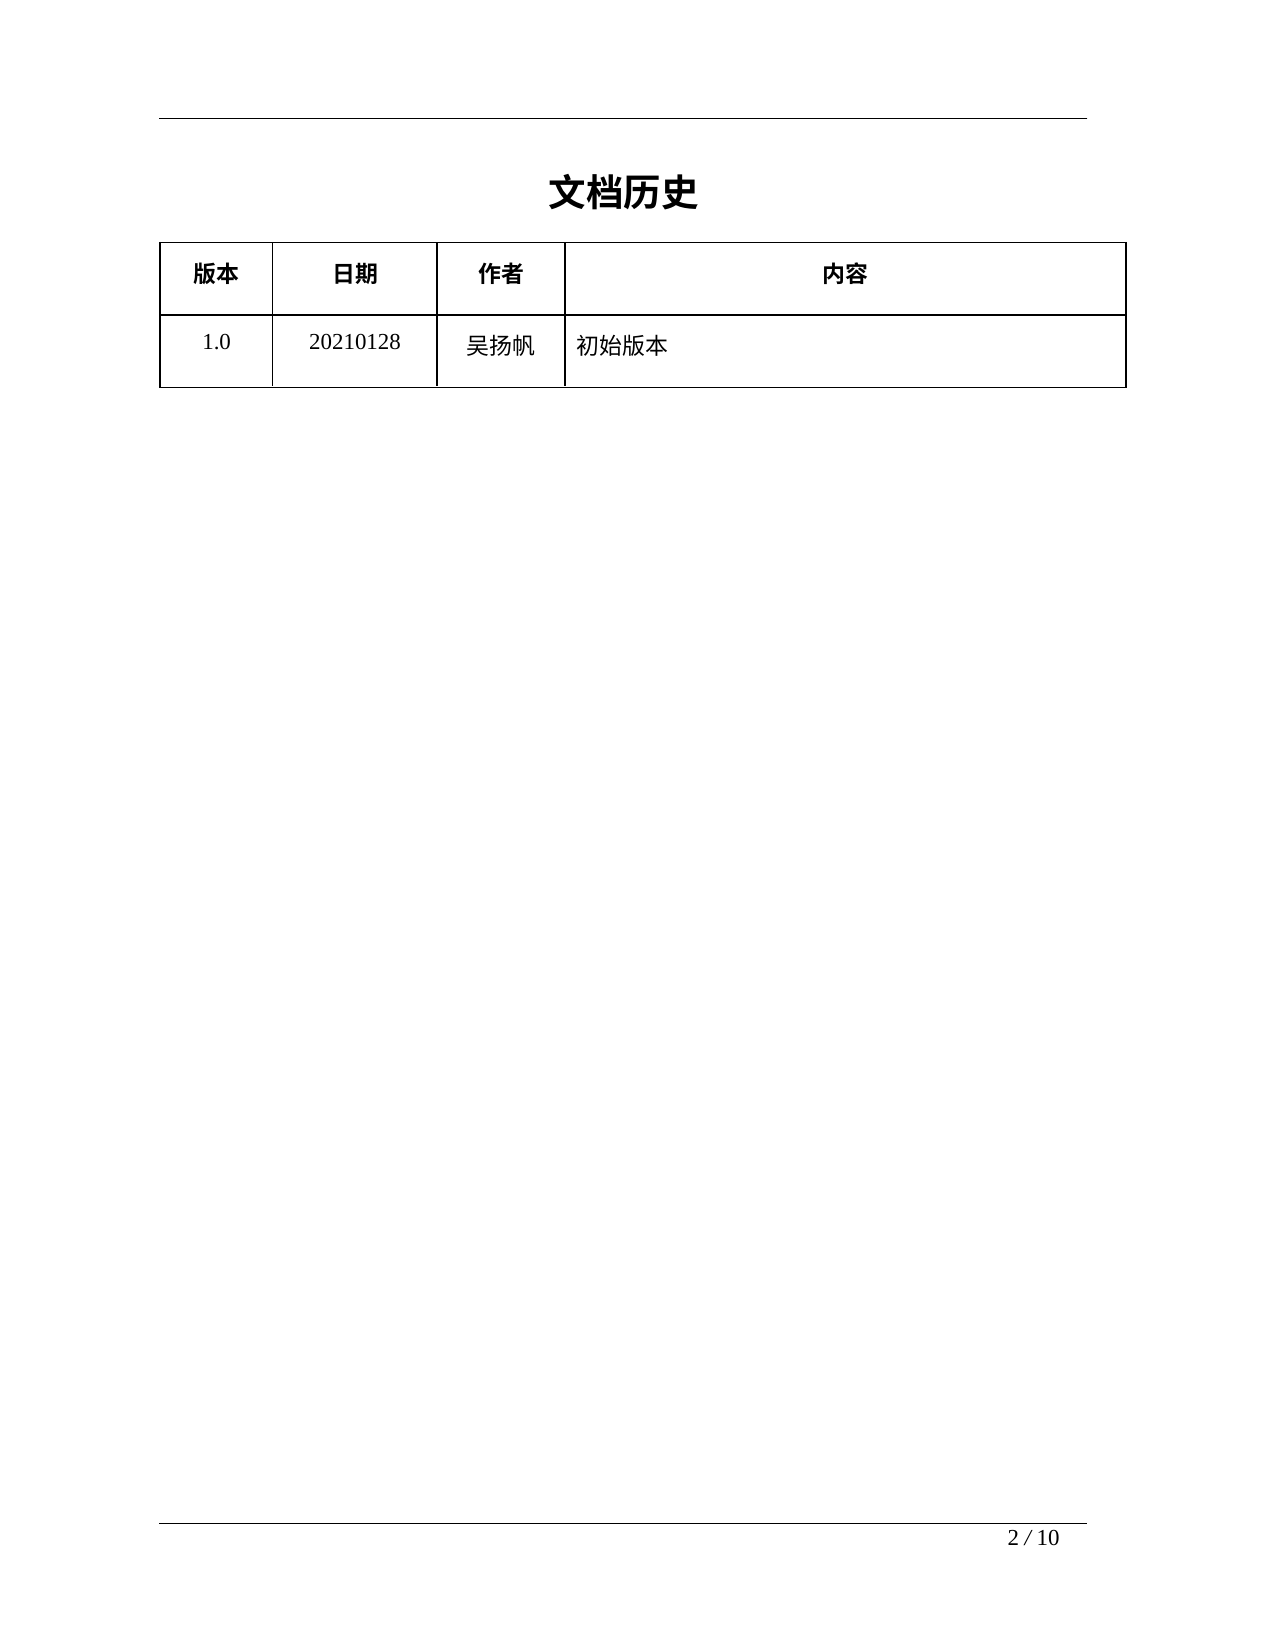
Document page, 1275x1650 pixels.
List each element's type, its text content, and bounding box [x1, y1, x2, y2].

table_header 作者 [438, 243, 564, 314]
table_header 内容 [566, 243, 1125, 314]
table_cell 吴扬帆 [438, 316, 564, 386]
table_header 日期 [273, 243, 436, 314]
table_cell 1.0 [161, 316, 272, 386]
text 文档历史 [159, 162, 1087, 217]
table_cell 初始版本 [566, 316, 1125, 386]
table_header 版本 [161, 243, 272, 314]
table_cell 20210128 [273, 316, 436, 386]
